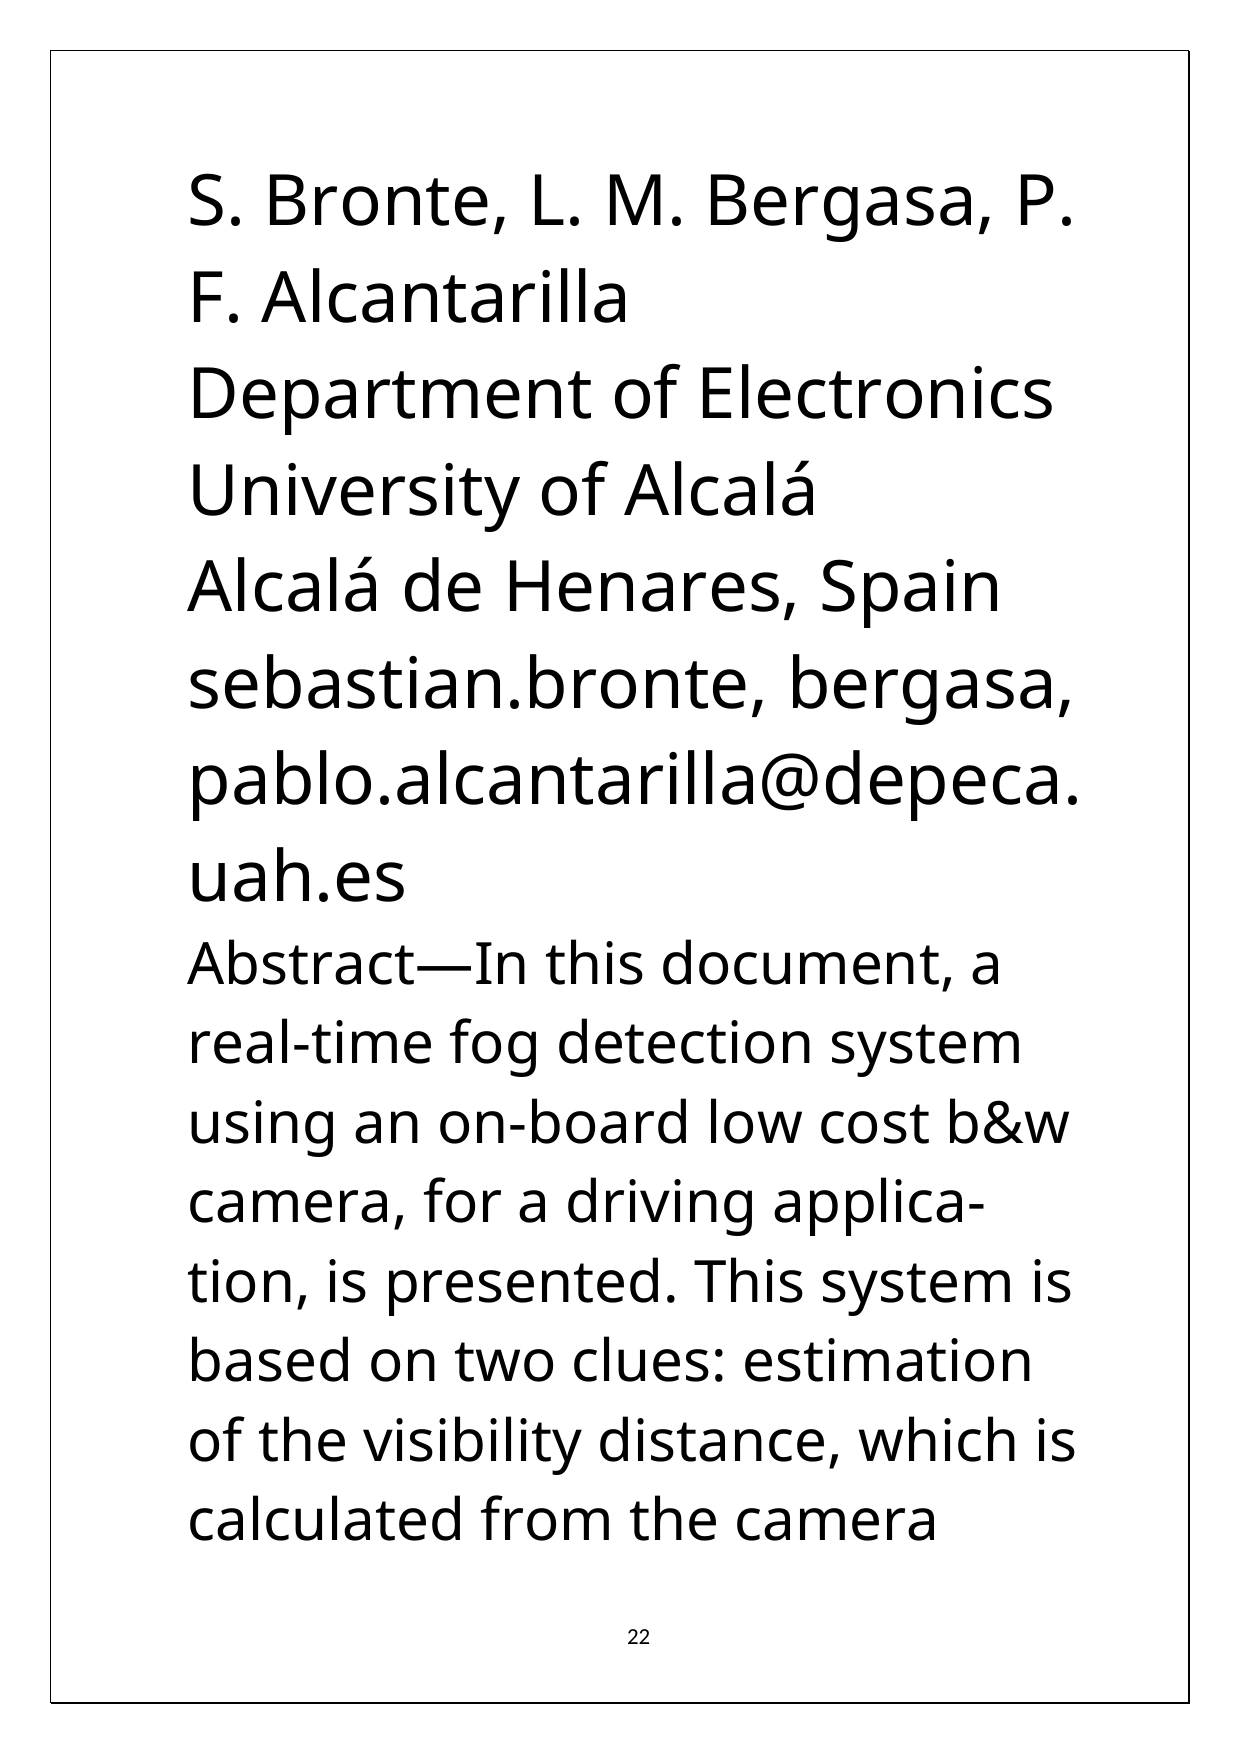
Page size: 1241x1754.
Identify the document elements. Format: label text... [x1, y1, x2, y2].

text tion, is presented. This system is based on two clues: estimation [187, 1239, 1089, 1398]
text Department of Electronics [187, 343, 1089, 439]
text Abstract—In this document, a real-time fog detection system [187, 922, 1089, 1081]
text using an on-board low cost b&w camera, for a driving applica- [187, 1081, 1089, 1239]
text University of Alcalá [187, 439, 1089, 536]
text Alcalá de Henares, Spain [187, 536, 1089, 632]
text sebastian.bronte, bergasa, pablo.alcantarilla@depeca.uah.es [187, 632, 1089, 922]
text S. Bronte, L. M. Bergasa, P. F. Alcantarilla [187, 150, 1089, 343]
text of the visibility distance, which is calculated from the camera [187, 1398, 1089, 1557]
